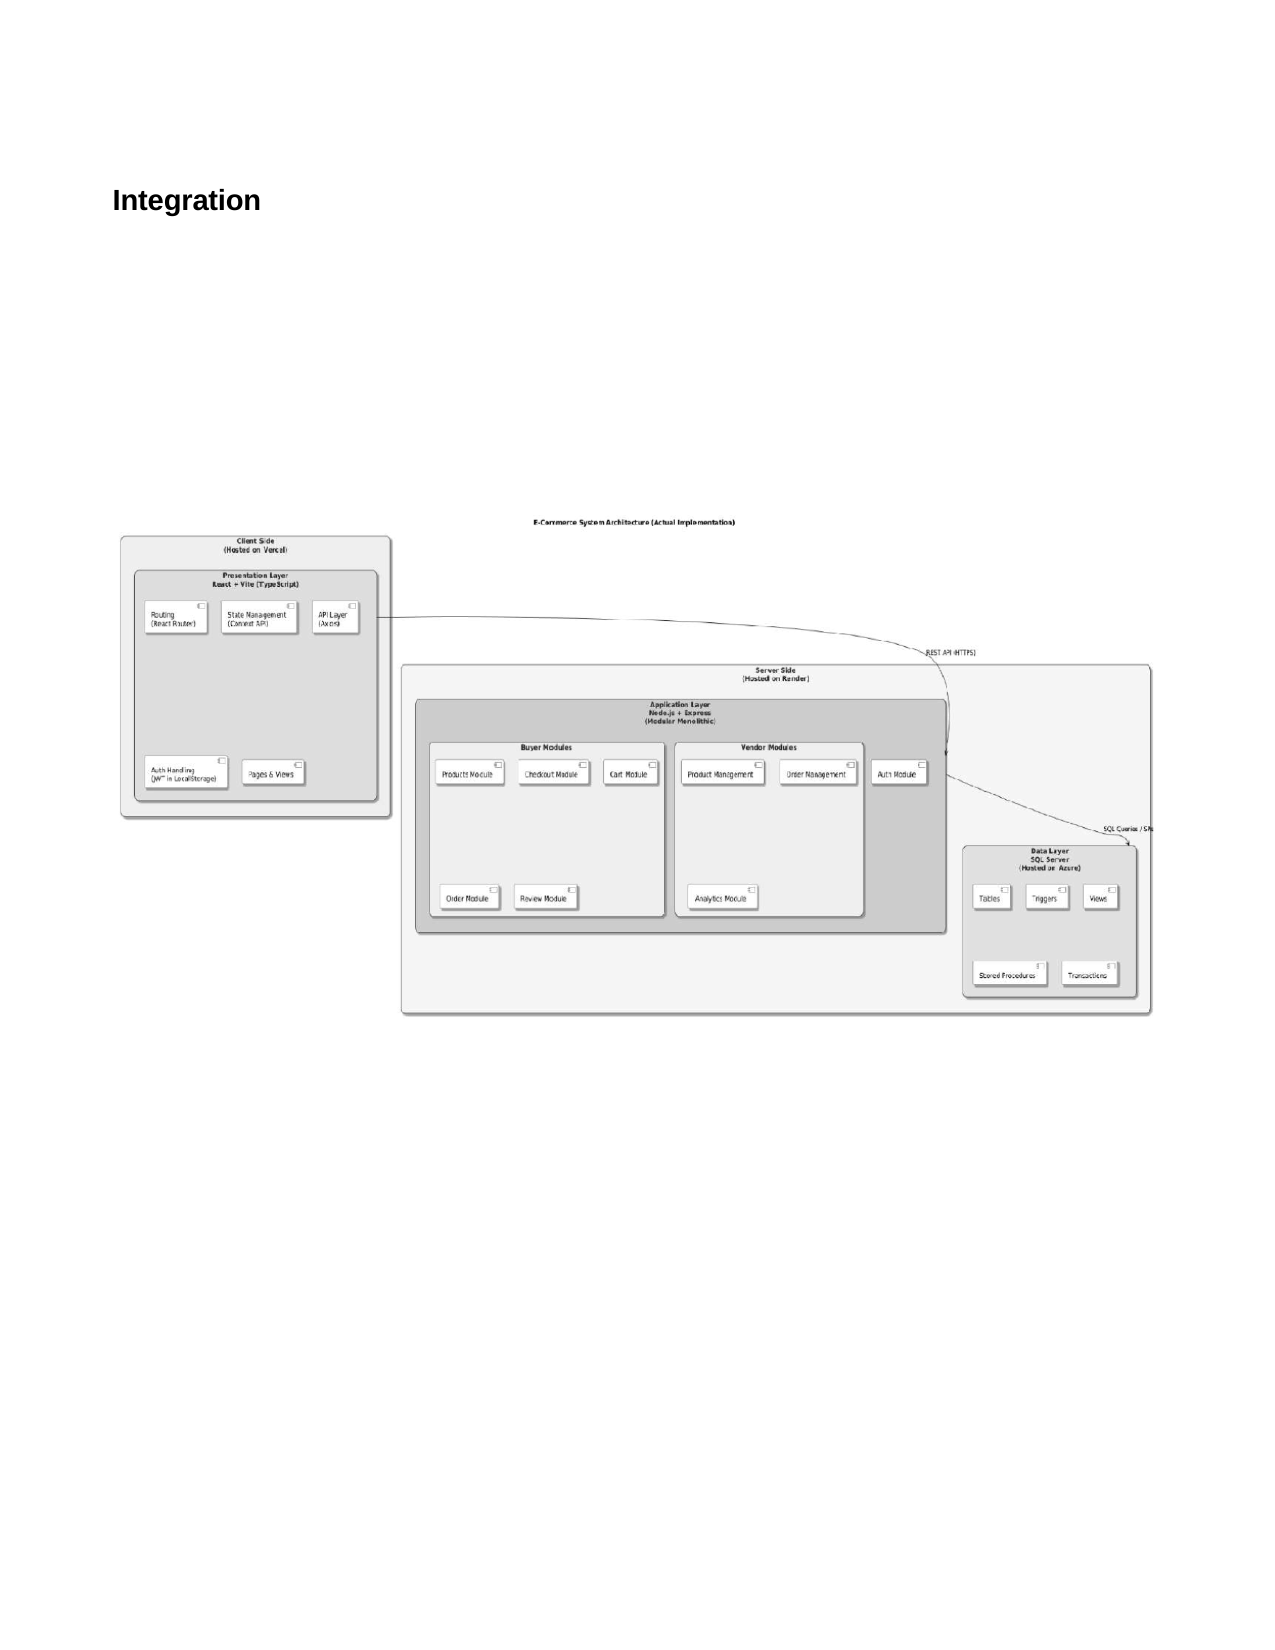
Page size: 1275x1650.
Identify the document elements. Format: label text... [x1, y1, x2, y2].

text Integration [112, 183, 1200, 217]
picture [120, 515, 1155, 1019]
